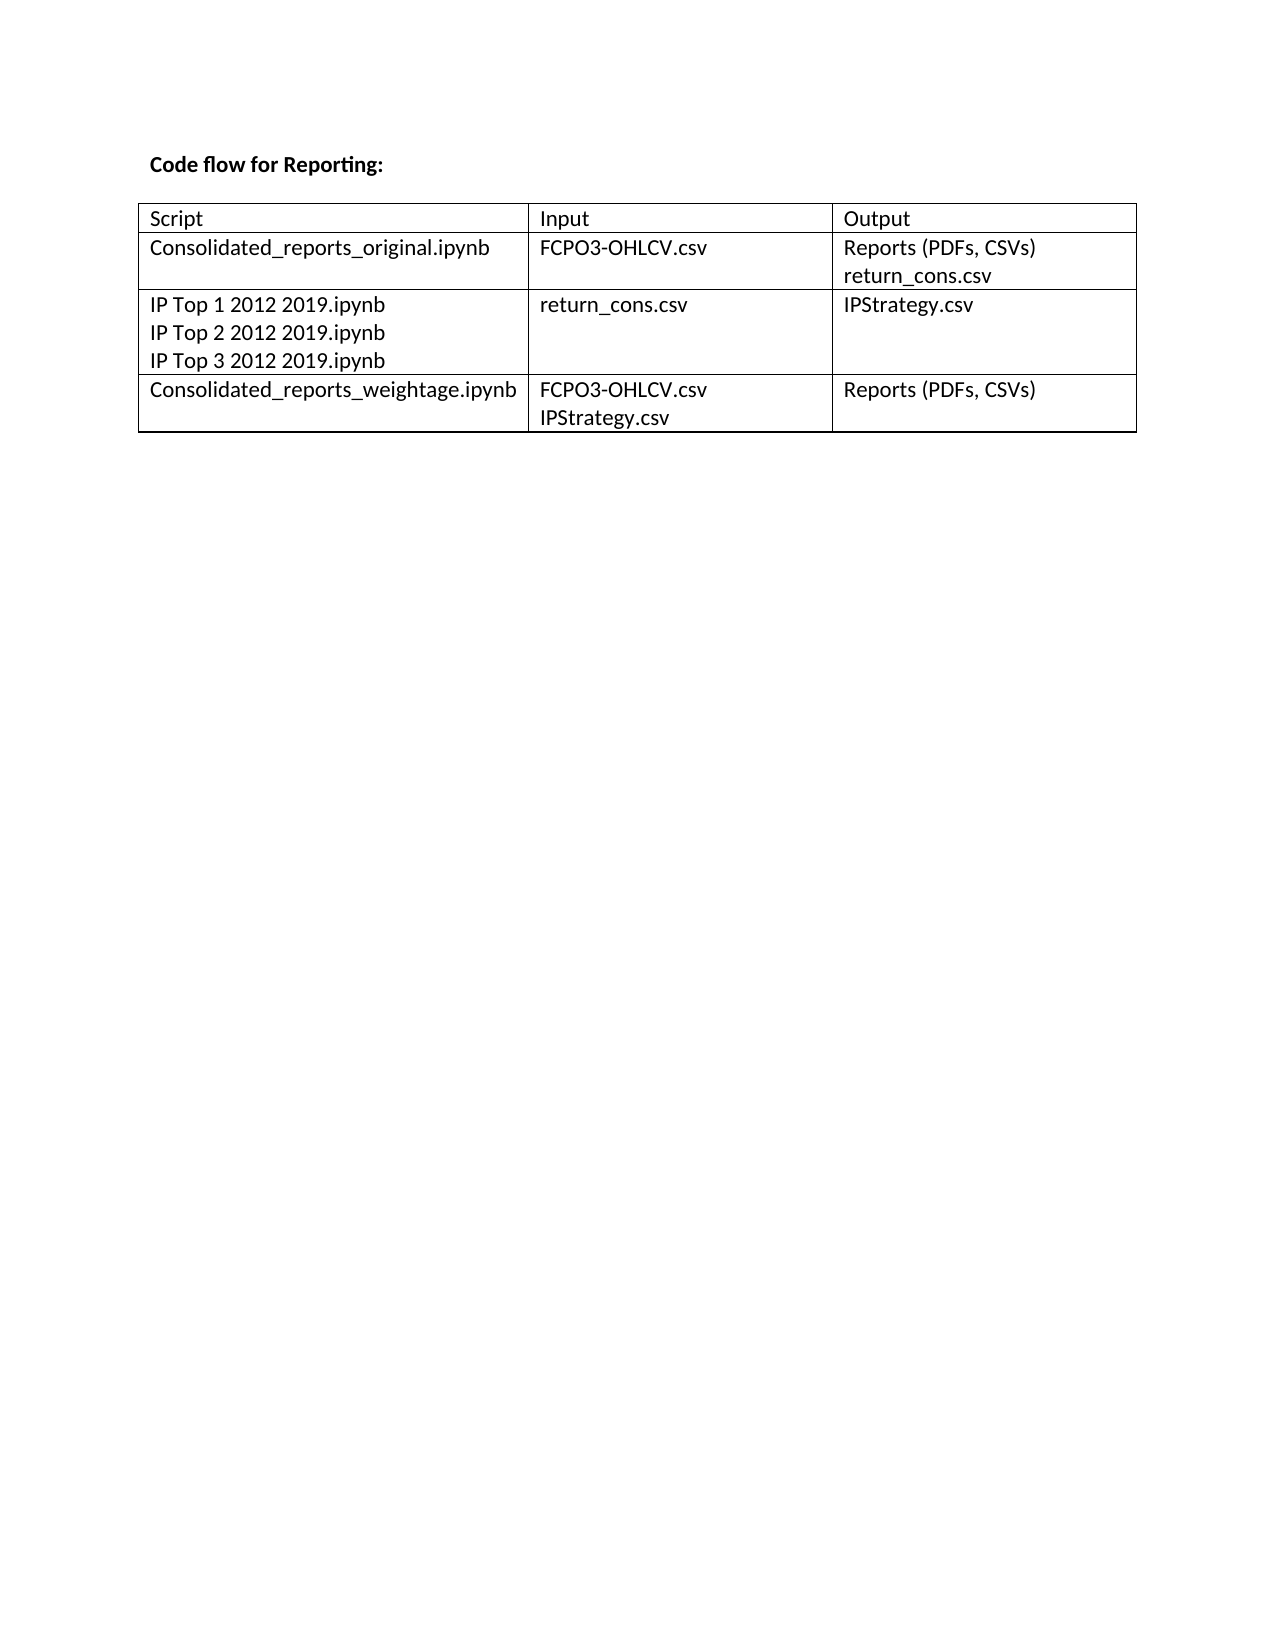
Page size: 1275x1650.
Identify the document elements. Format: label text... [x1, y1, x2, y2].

table_header Input [529, 204, 832, 232]
table_cell IPStrategy.csv [833, 290, 1136, 374]
table_cell FCPO3-OHLCV.csv IPStrategy.csv [529, 375, 832, 431]
table_cell IP Top 1 2012 2019.ipynb IP Top 2 2012 2019.ipynb IP Top 3 2012 2019.ipynb [139, 290, 528, 374]
table_cell Consolidated_reports_original.ipynb [139, 233, 528, 289]
table_cell Reports (PDFs, CSVs) return_cons.csv [833, 233, 1136, 289]
text Code flow for Reporting: [150, 150, 1125, 178]
table_cell FCPO3-OHLCV.csv [529, 233, 832, 289]
table_header Output [833, 204, 1136, 232]
table_header Script [139, 204, 528, 232]
table_cell Consolidated_reports_weightage.ipynb [139, 375, 528, 431]
table_cell Reports (PDFs, CSVs) [833, 375, 1136, 431]
table_cell return_cons.csv [529, 290, 832, 374]
